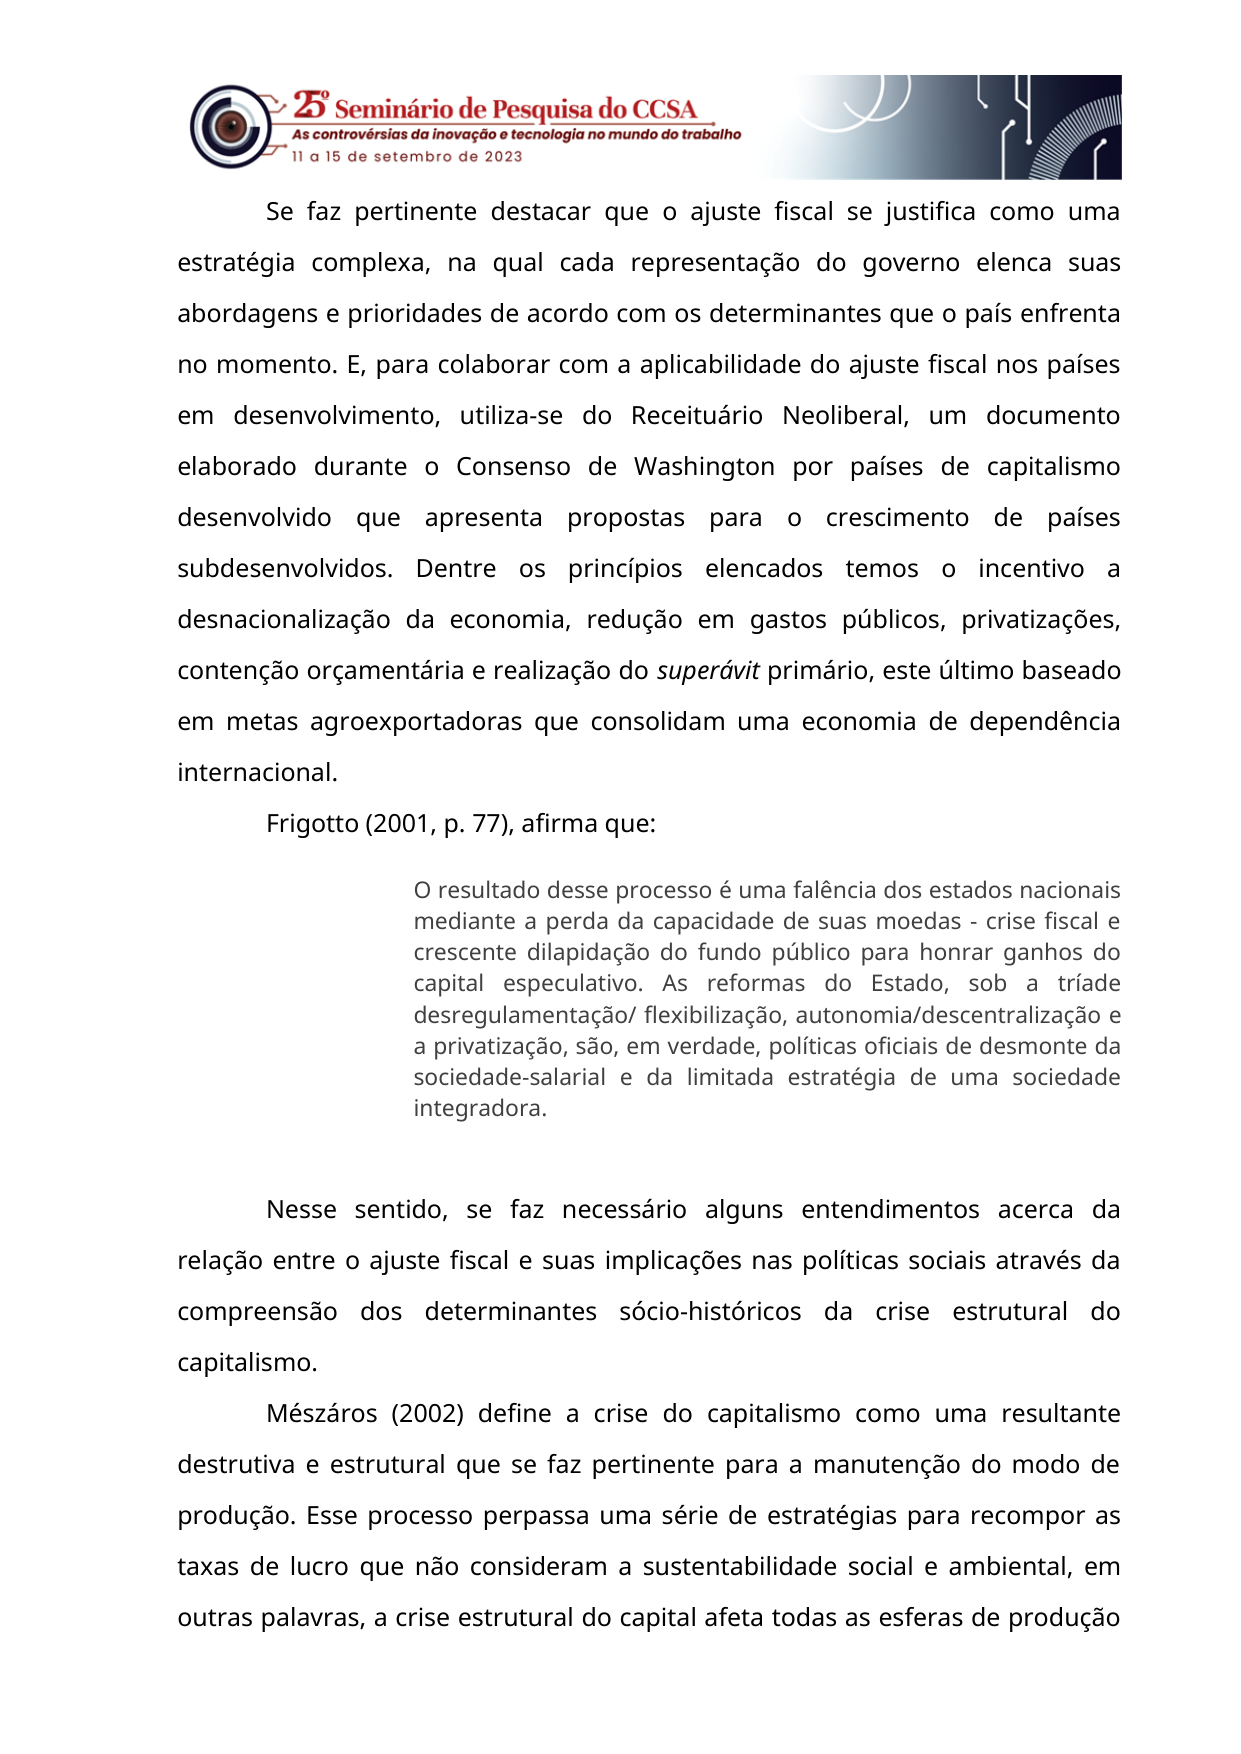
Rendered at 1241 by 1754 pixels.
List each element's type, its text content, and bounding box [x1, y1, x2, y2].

text O resultado desse processo é uma falência dos estados nacionais mediante a perda da capacidade de suas moedas - crise fiscal e crescente dilapidação do fundo público para honrar ganhos do capital especulativo. As reformas do Estado, sob a tríade desregulamentação/ flexibilização, autonomia/descentralização e a privatização, são, em verdade, políticas oficiais de desmonte da sociedade-salarial e da limitada estratégia de uma sociedade integradora. [413, 874, 1122, 1124]
picture [177, 75, 1122, 180]
text Frigotto (2001, p. 77), afirma que: [177, 806, 1122, 840]
text Nesse sentido, se faz necessário alguns entendimentos acerca da relação entre o ajuste fiscal e suas implicações nas políticas sociais através da compreensão dos determinantes sócio-históricos da crise estrutural do capitalismo. [177, 1191, 1122, 1378]
text Se faz pertinente destacar que o ajuste fiscal se justifica como uma estratégia complexa, na qual cada representação do governo elenca suas abordagens e prioridades de acordo com os determinantes que o país enfrenta no momento. E, para colaborar com a aplicabilidade do ajuste fiscal nos países em desenvolvimento, utiliza-se do Receituário Neoliberal, um documento elaborado durante o Consenso de Washington por países de capitalismo desenvolvido que apresenta propostas para o crescimento de países subdesenvolvidos. Dentre os princípios elencados temos o incentivo a desnacionalização da economia, redução em gastos públicos, privatizações, contenção orçamentária e realização do superávit primário, este último baseado em metas agroexportadoras que consolidam uma economia de dependência internacional. [177, 193, 1122, 789]
